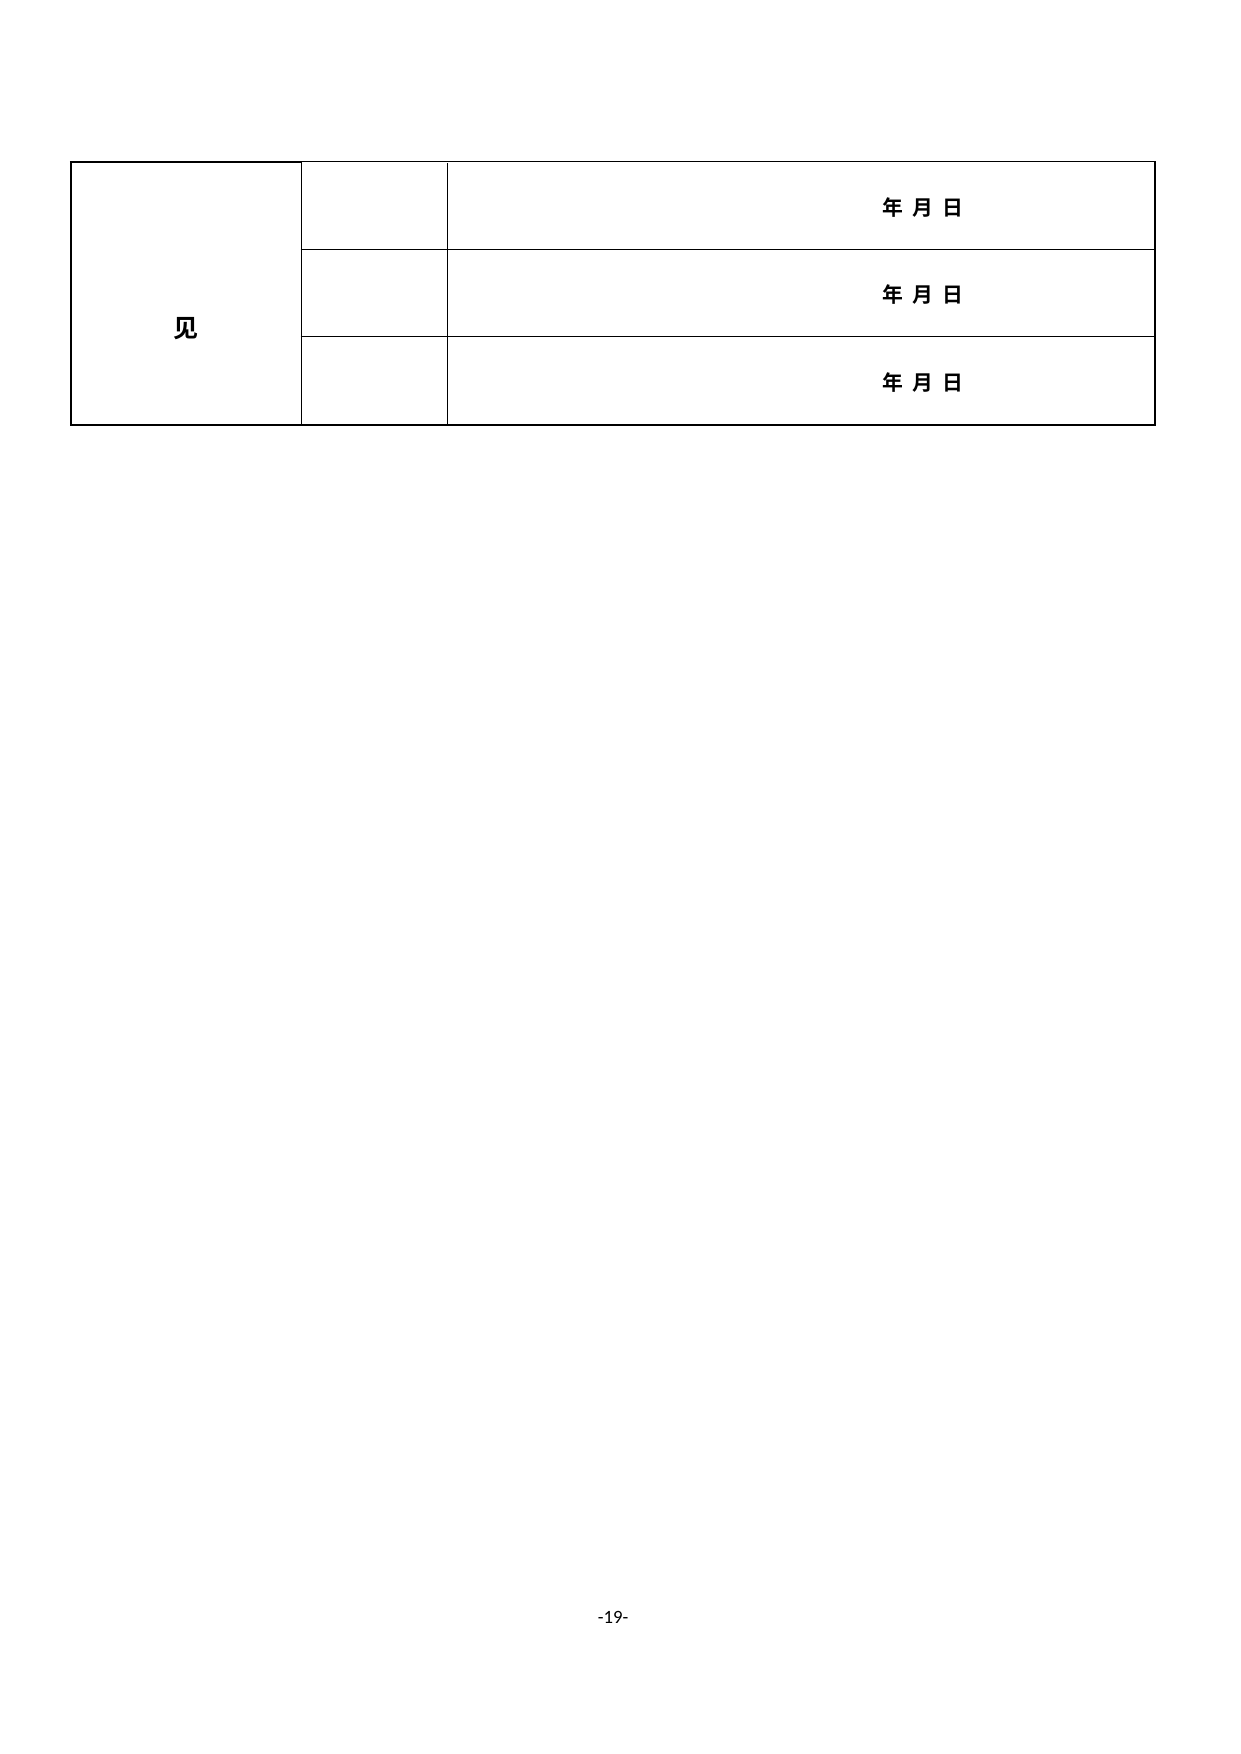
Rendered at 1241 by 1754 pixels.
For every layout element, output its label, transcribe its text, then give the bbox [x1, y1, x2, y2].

table_cell [302, 250, 447, 336]
table_cell 年 月 日 [447, 162, 1154, 249]
table_cell 年 月 日 [448, 337, 1154, 424]
table_cell 年 月 日 [448, 250, 1154, 336]
table_cell [302, 337, 447, 424]
table_cell [302, 162, 447, 249]
